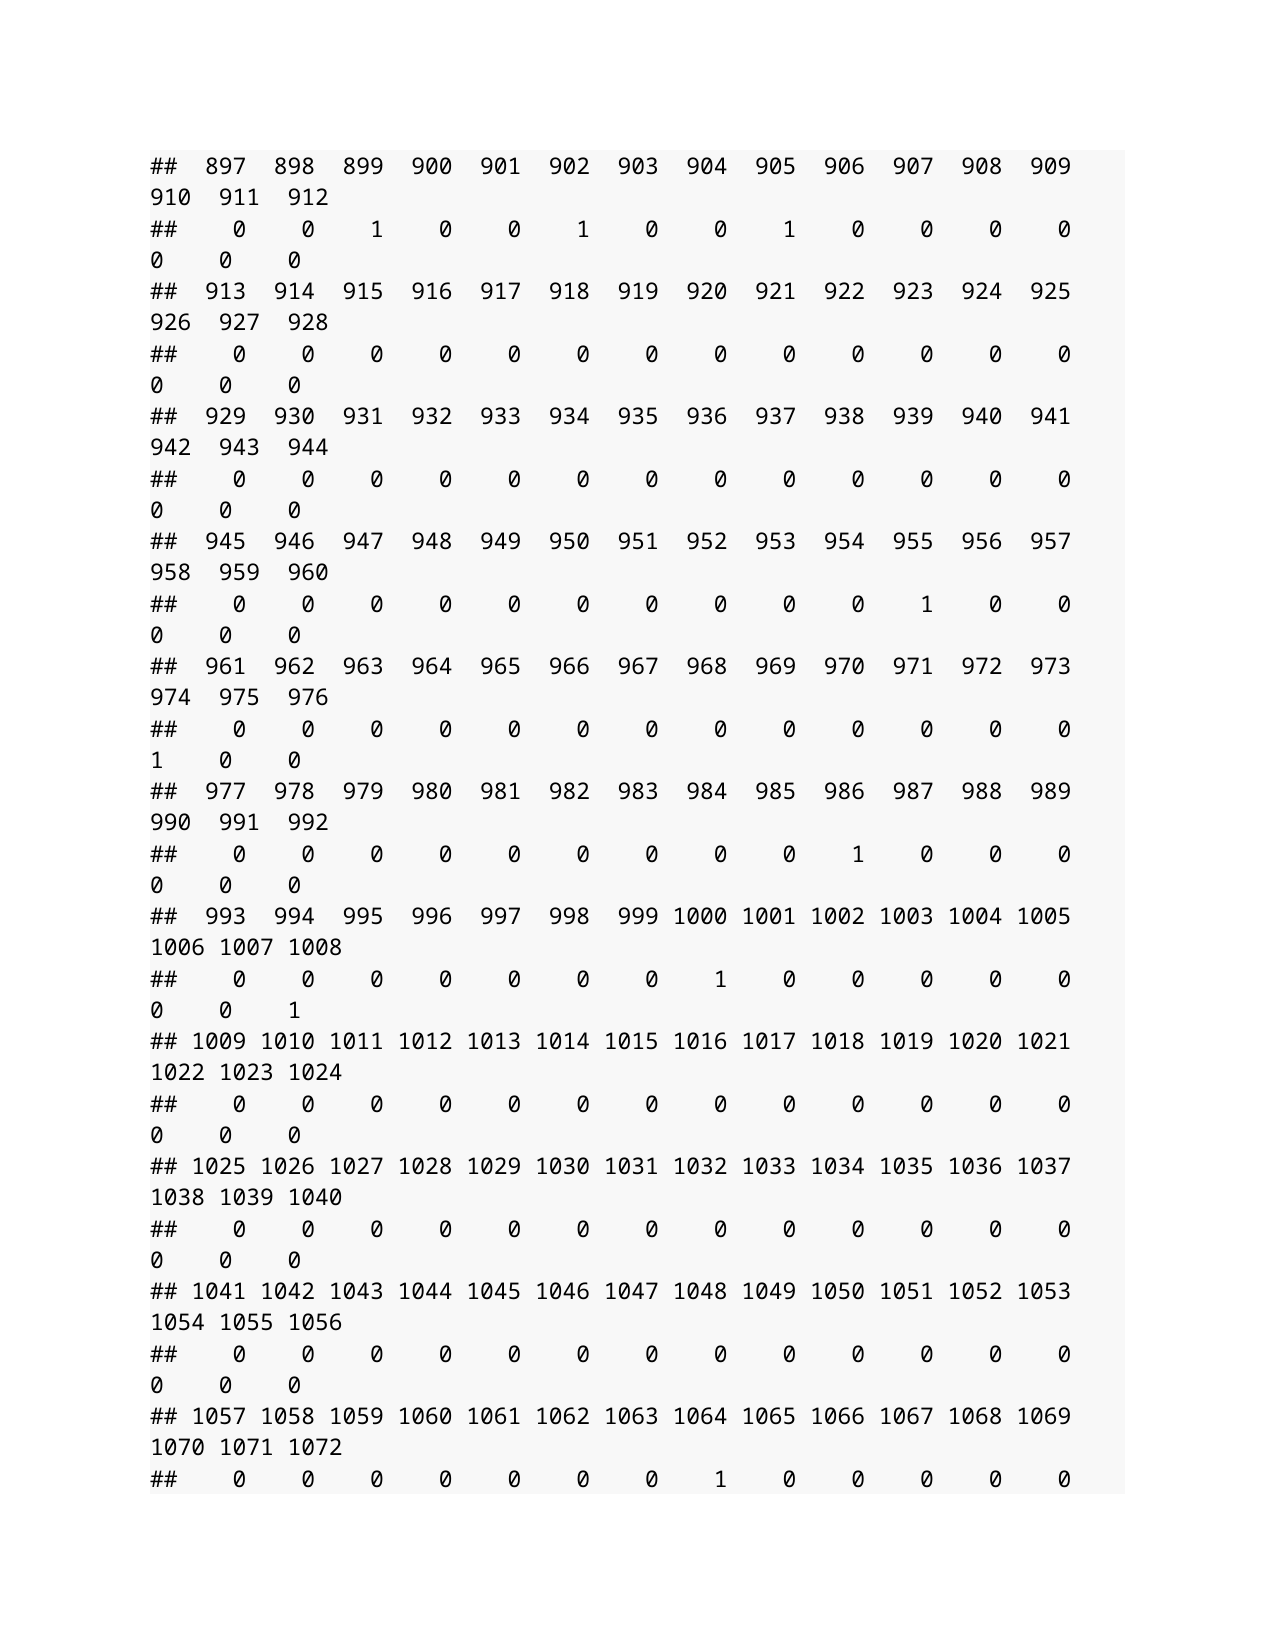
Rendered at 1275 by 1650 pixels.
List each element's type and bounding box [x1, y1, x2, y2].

text [150, 150, 1125, 1494]
